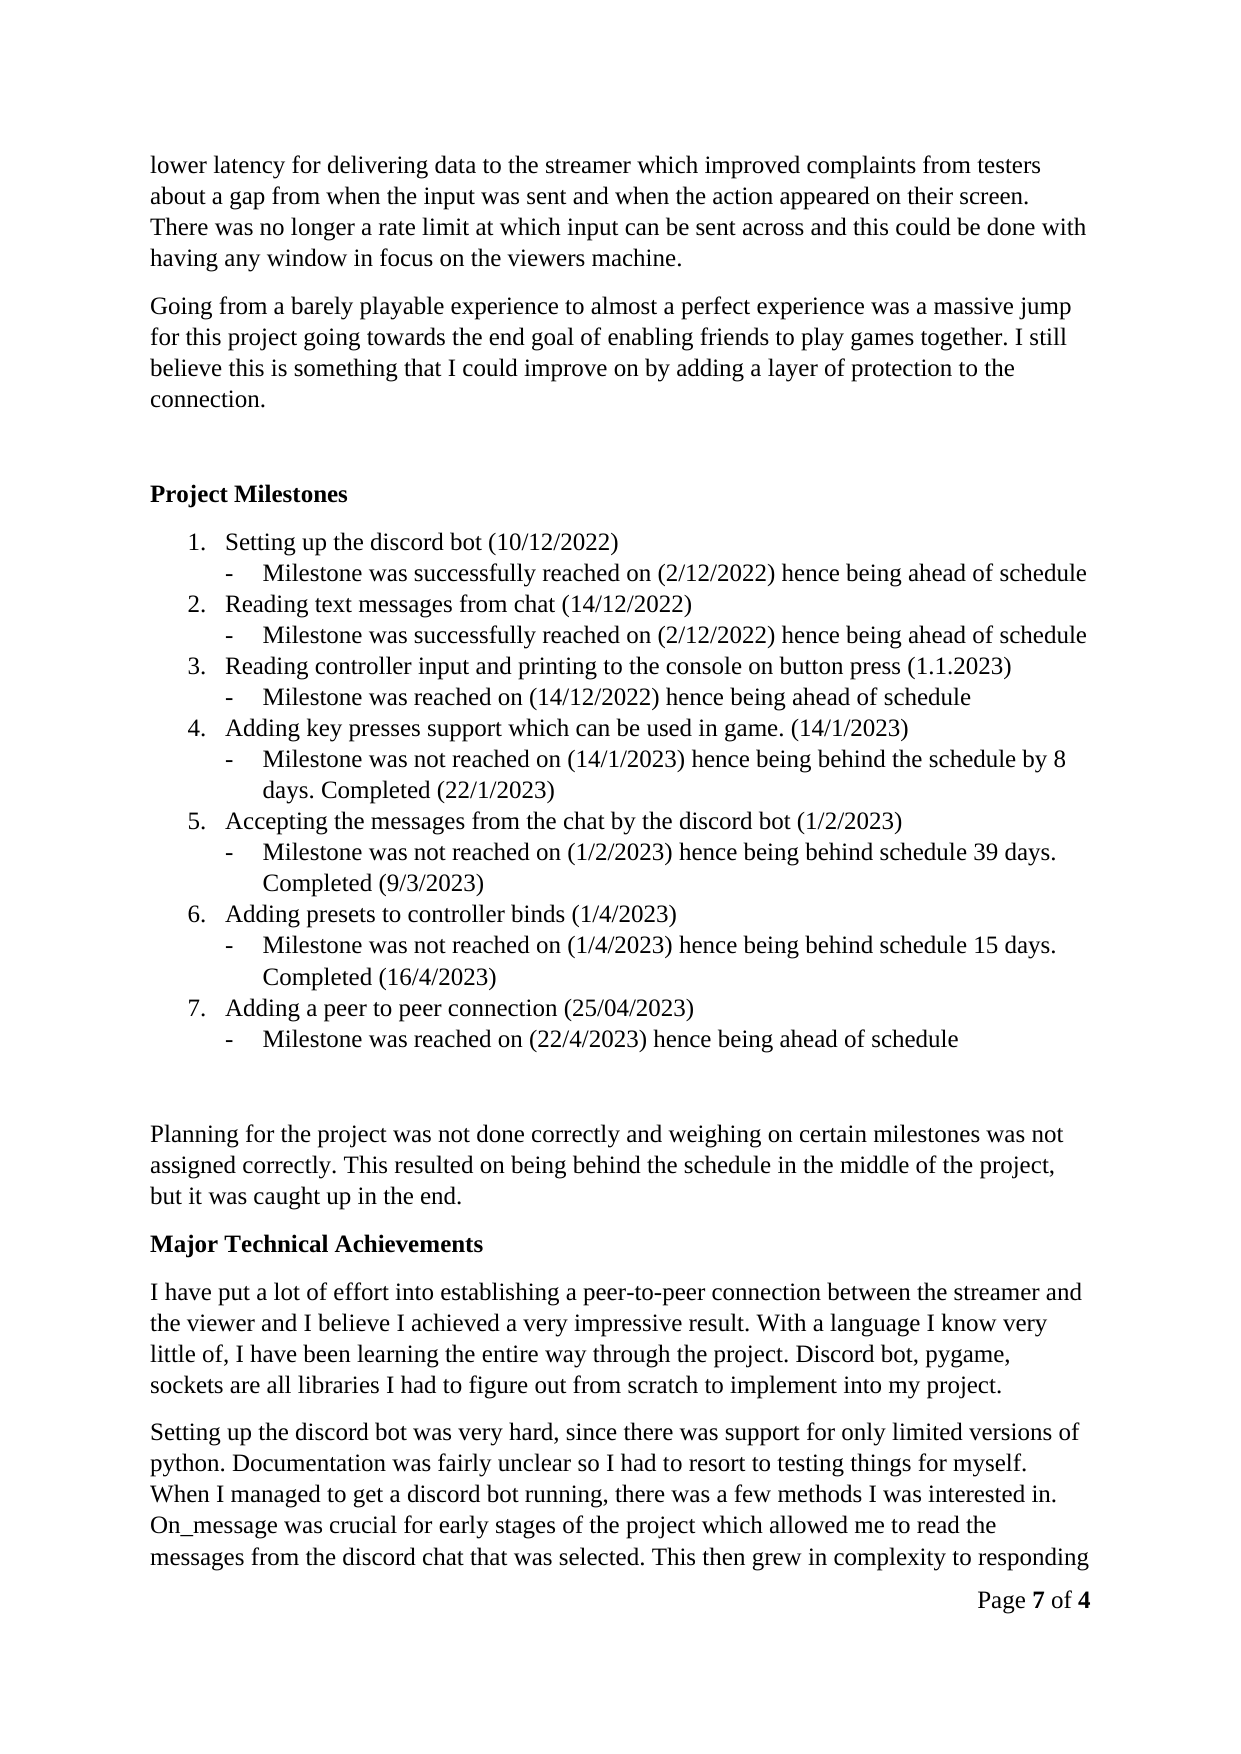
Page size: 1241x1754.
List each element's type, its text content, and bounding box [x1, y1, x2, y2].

text I have put a lot of effort into establishing a peer-to-peer connection between the streamer and the viewer and I believe I achieved a very impressive result. With a language I know very little of, I have been learning the entire way through the project. Discord bot, pygame, sockets are all libraries I had to figure out from scratch to implement into my project. [150, 1277, 1090, 1398]
list Milestone was not reached on (1/4/2023) hence being behind schedule 15 days. [225, 931, 1090, 959]
list Milestone was successfully reached on (2/12/2022) hence being ahead of schedule [225, 620, 1090, 649]
list Reading text messages from chat (14/12/2022) [187, 589, 1090, 618]
list Milestone was reached on (22/4/2023) hence being ahead of schedule [225, 1024, 1090, 1052]
list Milestone was reached on (14/12/2022) hence being ahead of schedule [225, 682, 1090, 711]
list Setting up the discord bot (10/12/2022) [187, 527, 1090, 556]
text Going from a barely playable experience to almost a perfect experience was a massive jump for this project going towards the end goal of enabling friends to play games together. I still believe this is something that I could improve on by adding a layer of protection to the connection. [150, 291, 1090, 413]
list Adding presets to controller binds (1/4/2023) [187, 899, 1090, 928]
list Adding key presses support which can be used in game. (14/1/2023) [187, 713, 1090, 742]
list Completed (16/4/2023) [262, 962, 1090, 990]
list Milestone was not reached on (1/2/2023) hence being behind schedule 39 days. Completed (9/3/2023) [225, 837, 1090, 897]
list Accepting the messages from the chat by the discord bot (1/2/2023) [187, 806, 1090, 835]
list Milestone was not reached on (14/1/2023) hence being behind the schedule by 8 days. Completed (22/1/2023) [225, 744, 1090, 804]
text Project Milestones [150, 479, 1090, 508]
list Reading controller input and printing to the console on button press (1.1.2023) [187, 651, 1090, 680]
list Adding a peer to peer connection (25/04/2023) [187, 993, 1090, 1021]
text Major Technical Achievements [150, 1229, 1090, 1258]
text Planning for the project was not done correctly and weighing on certain milestones was not assigned correctly. This resulted on being behind the schedule in the middle of the project, but it was caught up in the end. [150, 1119, 1090, 1210]
list Milestone was successfully reached on (2/12/2022) hence being ahead of schedule [225, 558, 1090, 587]
